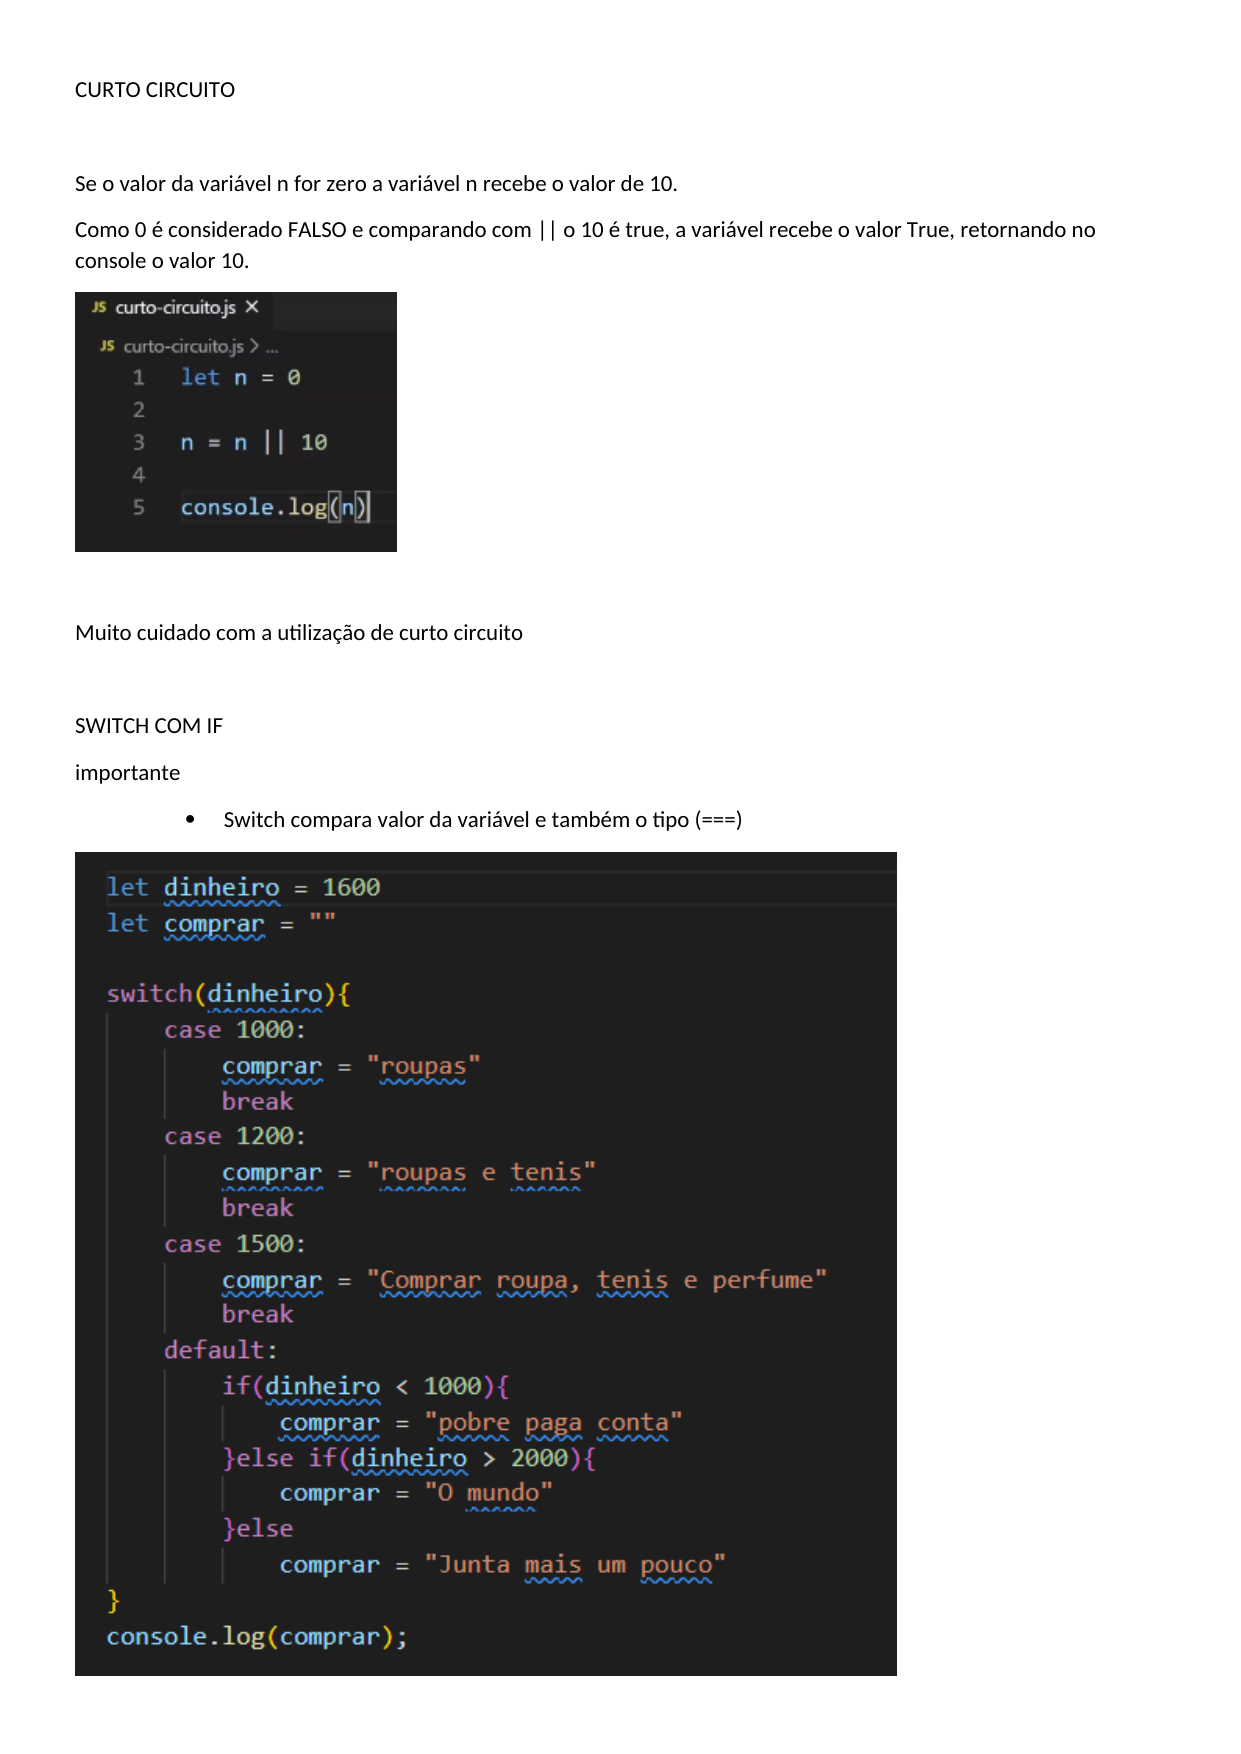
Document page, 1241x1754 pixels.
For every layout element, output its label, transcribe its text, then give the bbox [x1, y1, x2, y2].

text Muito cuidado com a utilização de curto circuito [75, 618, 1165, 646]
text CURTO CIRCUITO [75, 75, 1165, 103]
text importante [75, 758, 1165, 786]
list Switch compara valor da variável e também o tipo (===) [186, 805, 1165, 833]
text SWITCH COM IF [75, 712, 1165, 739]
text Como 0 é considerado FALSO e comparando com || o 10 é true, a variável recebe o valor True, retornando no console o valor 10. [75, 216, 1165, 274]
picture [75, 852, 897, 1676]
picture [75, 292, 397, 552]
text Se o valor da variável n for zero a variável n recebe o valor de 10. [75, 169, 1165, 197]
